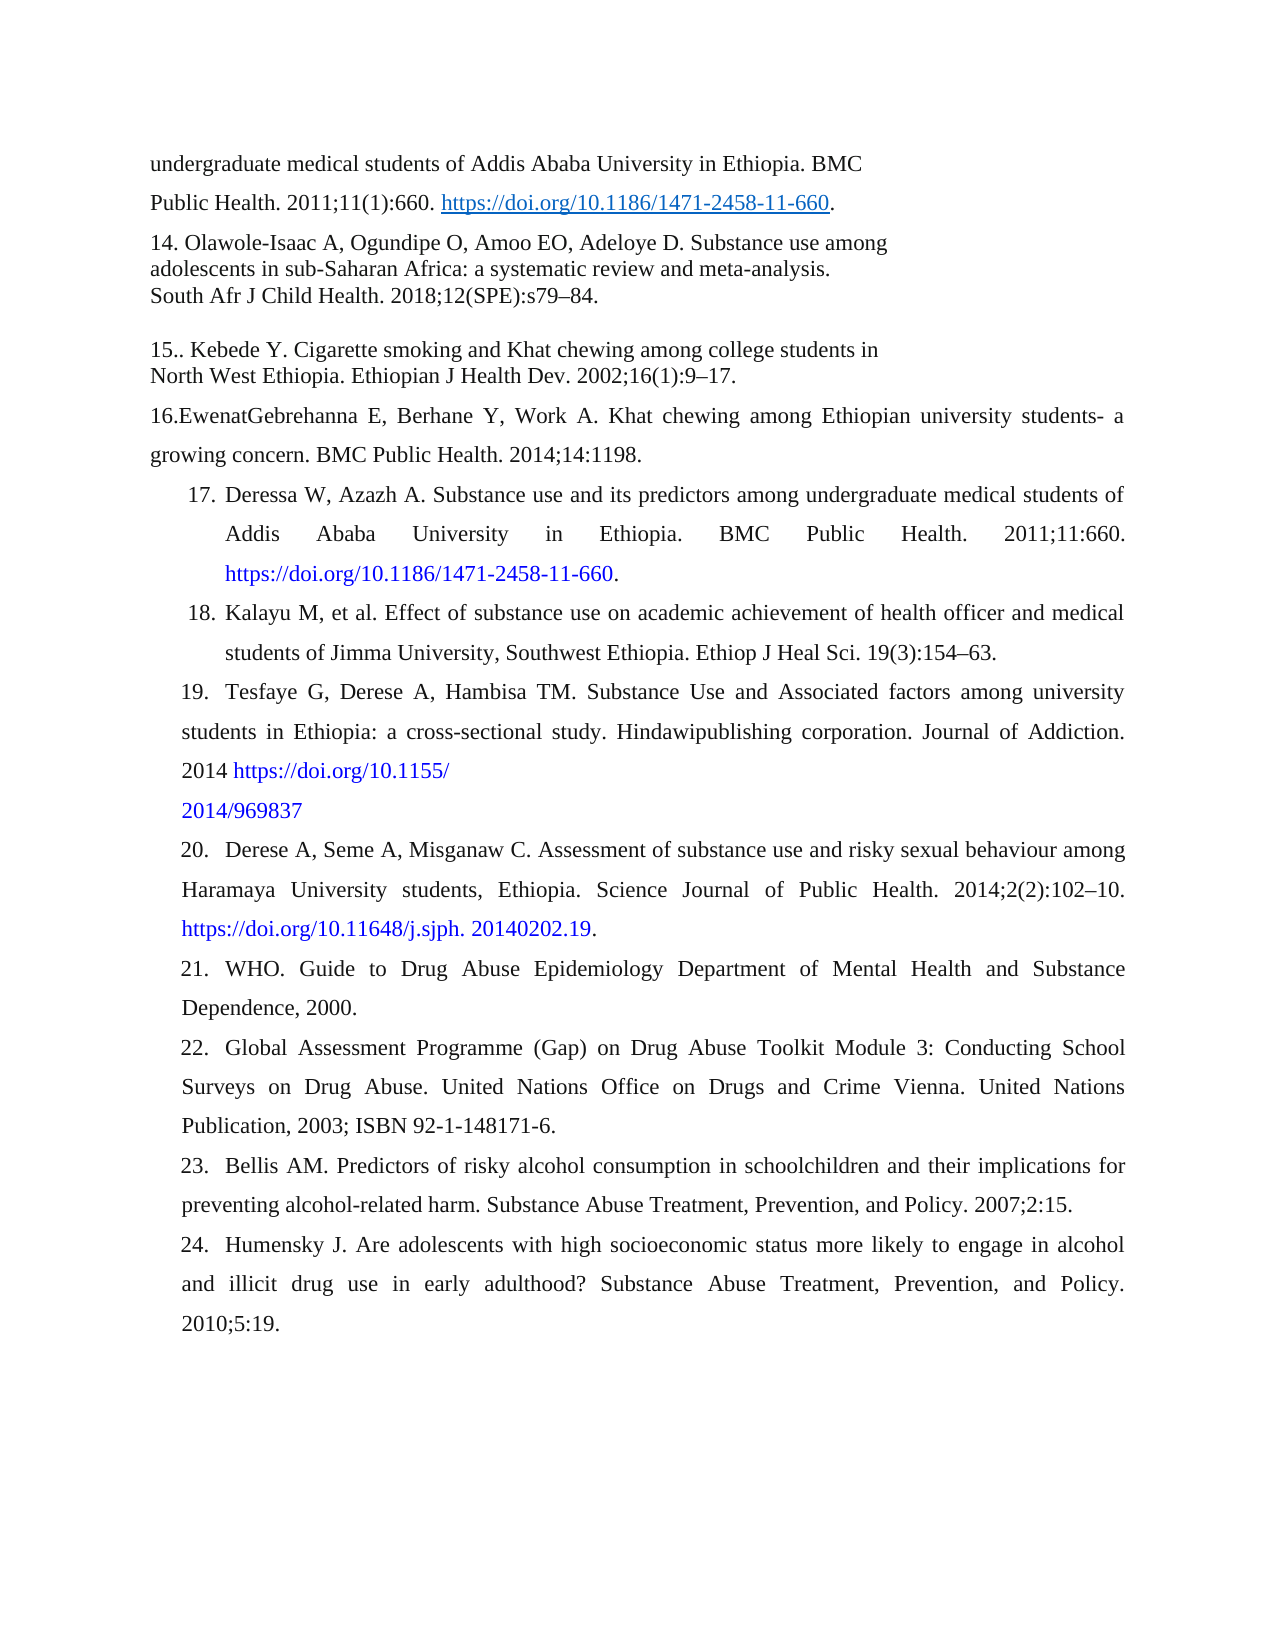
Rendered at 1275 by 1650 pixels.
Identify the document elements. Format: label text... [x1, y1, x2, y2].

text 15.. Kebede Y. Cigarette smoking and Khat chewing among college students in [150, 336, 1125, 362]
list Deressa W, Azazh A. Substance use and its predictors among undergraduate medical students of Addis Ababa University in Ethiopia. BMC Public Health. 2011;11:660. https://doi.org/10.1186/1471-2458-11-660. [187, 481, 1126, 586]
text undergraduate medical students of Addis Ababa University in Ethiopia. BMC [150, 150, 1125, 176]
text Public Health. 2011;11(1):660. https://doi.org/10.1186/1471-2458-11-660. [150, 189, 1126, 216]
list Humensky J. Are adolescents with high socioeconomic status more likely to engage in alcohol and illicit drug use in early adulthood? Substance Abuse Treatment, Prevention, and Policy. 2010;5:19. [180, 1231, 1127, 1336]
list Global Assessment Programme (Gap) on Drug Abuse Toolkit Module 3: Conducting School Surveys on Drug Abuse. United Nations Office on Drugs and Crime Vienna. United Nations Publication, 2003; ISBN 92-1-148171-6. [180, 1033, 1127, 1139]
list Bellis AM. Predictors of risky alcohol consumption in schoolchildren and their implications for preventing alcohol-related harm. Substance Abuse Treatment, Prevention, and Policy. 2007;2:15. [180, 1152, 1127, 1218]
list Derese A, Seme A, Misganaw C. Assessment of substance use and risky sexual behaviour among Haramaya University students, Ethiopia. Science Journal of Public Health. 2014;2(2):102–10. https://doi.org/10.11648/j.sjph. 20140202.19. [180, 836, 1127, 941]
text South Afr J Child Health. 2018;12(SPE):s79–84. [150, 282, 1125, 308]
text 16.EwenatGebrehanna E, Berhane Y, Work A. Khat chewing among Ethiopian university students- a growing concern. BMC Public Health. 2014;14:1198. [150, 402, 1126, 468]
text 2014/969837 [181, 797, 1125, 823]
text North West Ethiopia. Ethiopian J Health Dev. 2002;16(1):9–17. [150, 362, 1126, 389]
list Kalayu M, et al. Effect of substance use on academic achievement of health officer and medical students of Jimma University, Southwest Ethiopia. Ethiop J Heal Sci. 19(3):154–63. [187, 599, 1126, 665]
list Tesfaye G, Derese A, Hambisa TM. Substance Use and Associated factors among university students in Ethiopia: a cross-sectional study. Hindawipublishing corporation. Journal of Addiction. 2014 https://doi.org/10.1155/ [180, 678, 1126, 783]
text 14. Olawole-Isaac A, Ogundipe O, Amoo EO, Adeloye D. Substance use among [150, 229, 1125, 255]
list WHO. Guide to Drug Abuse Epidemiology Department of Mental Health and Substance Dependence, 2000. [180, 954, 1127, 1020]
text adolescents in sub-Saharan Africa: a systematic review and meta-analysis. [150, 255, 1125, 282]
